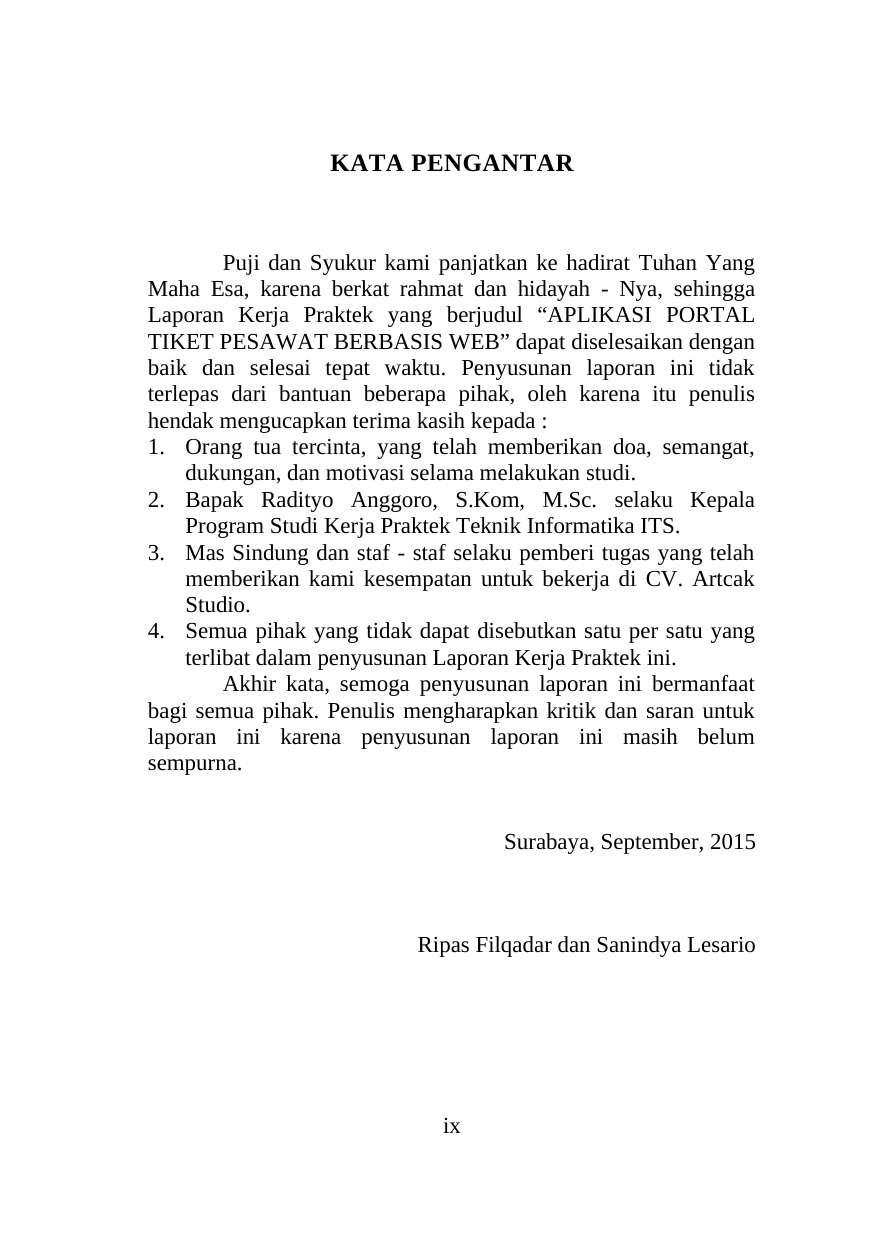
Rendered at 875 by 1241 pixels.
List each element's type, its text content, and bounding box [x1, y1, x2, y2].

list Orang tua tercinta, yang telah memberikan doa, semangat, dukungan, dan motivasi selama melakukan studi. [148, 433, 756, 486]
list Semua pihak yang tidak dapat disebutkan satu per satu yang terlibat dalam penyusunan Laporan Kerja Praktek ini. [148, 618, 756, 670]
text Ripas Filqadar dan Sanindya Lesario [148, 931, 756, 957]
list Bapak Radityo Anggoro, S.Kom, M.Sc. selaku Kepala Program Studi Kerja Praktek Teknik Informatika ITS. [148, 486, 756, 538]
text Surabaya, September, 2015 [148, 828, 756, 855]
subtitle KATA PENGANTAR [148, 148, 756, 176]
list Mas Sindung dan staf - staf selaku pemberi tugas yang telah memberikan kami kesempatan untuk bekerja di CV. Artcak Studio. [148, 538, 756, 618]
text Akhir kata, semoga penyusunan laporan ini bermanfaat bagi semua pihak. Penulis mengharapkan kritik dan saran untuk laporan ini karena penyusunan laporan ini masih belum sempurna. [148, 670, 756, 776]
text Puji dan Syukur kami panjatkan ke hadirat Tuhan Yang Maha Esa, karena berkat rahmat dan hidayah - Nya, sehingga Laporan Kerja Praktek yang berjudul “APLIKASI PORTAL TIKET PESAWAT BERBASIS WEB” dapat diselesaikan dengan baik dan selesai tepat waktu. Penyusunan laporan ini tidak terlepas dari bantuan beberapa pihak, oleh karena itu penulis hendak mengucapkan terima kasih kepada : [148, 249, 756, 433]
